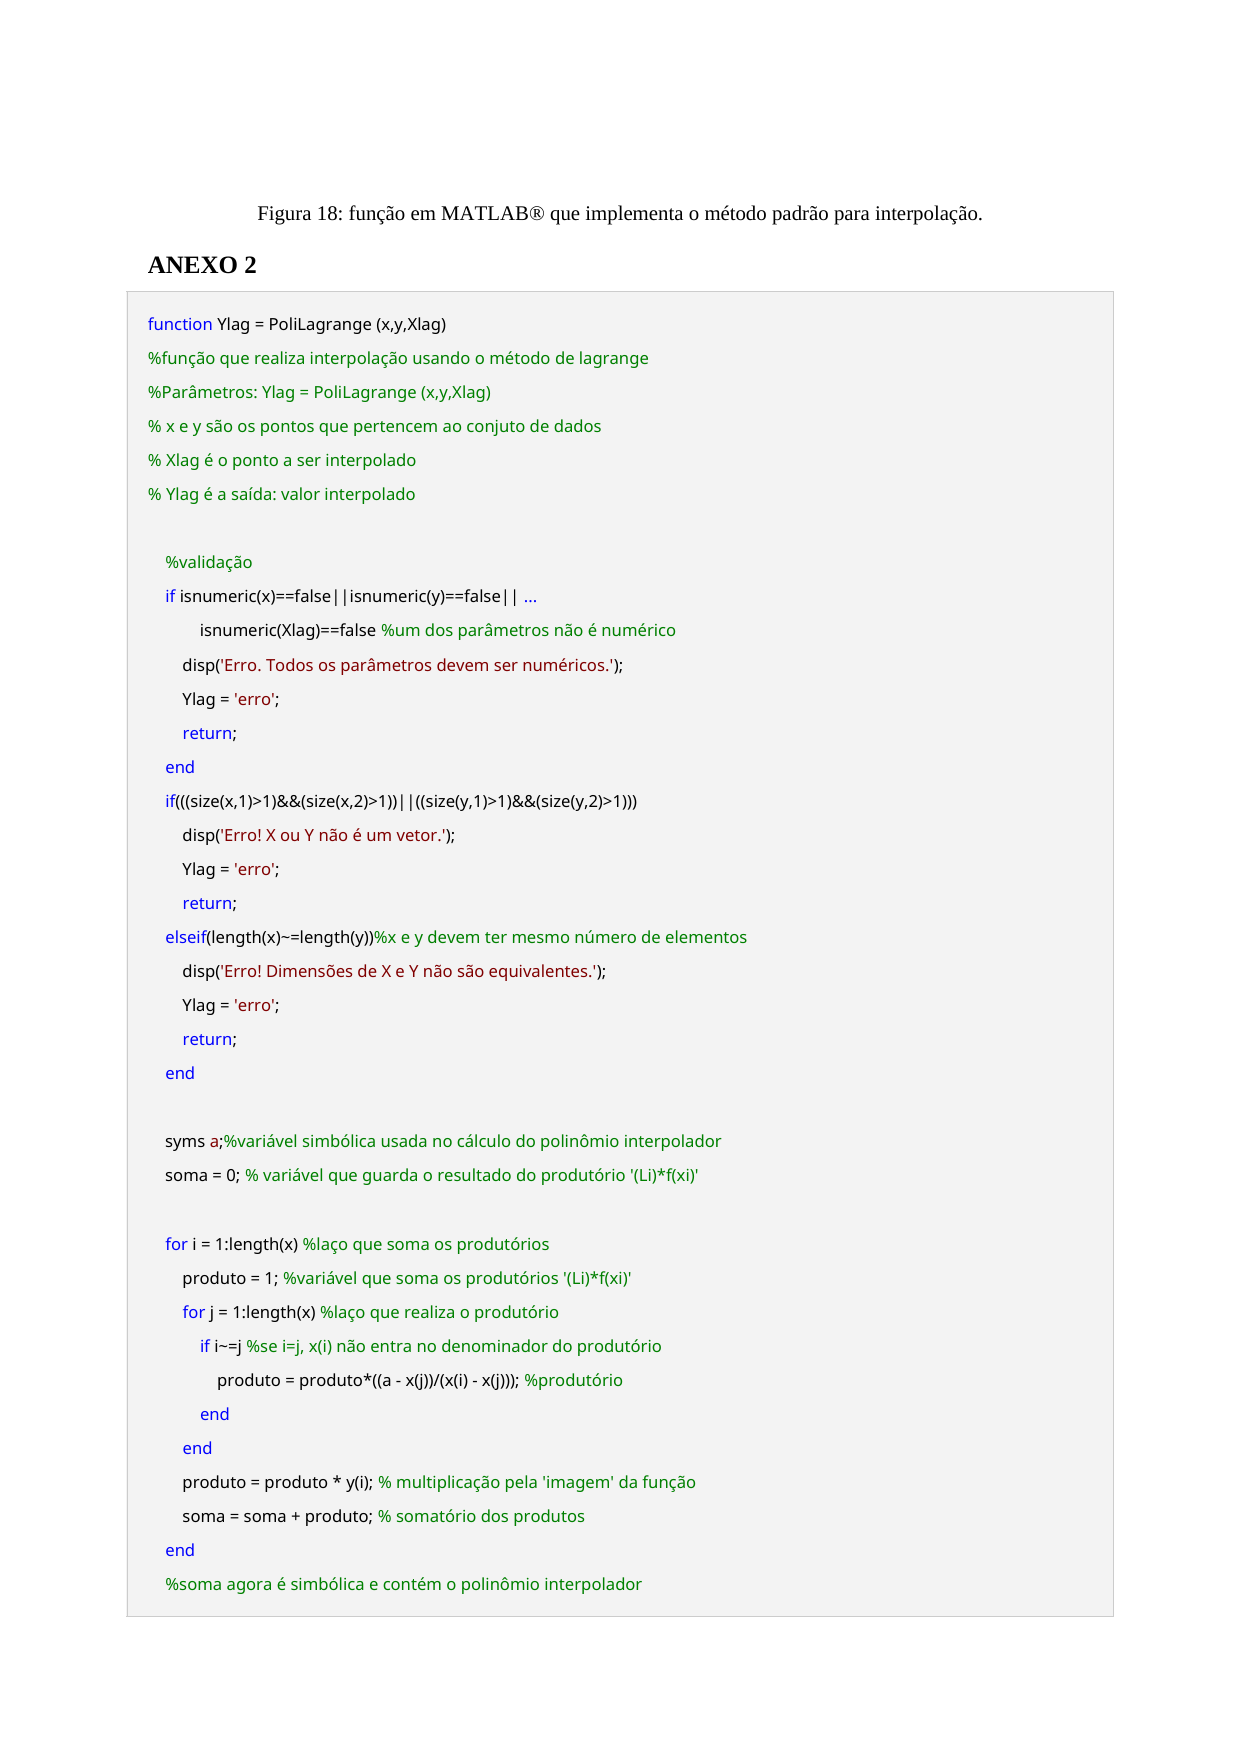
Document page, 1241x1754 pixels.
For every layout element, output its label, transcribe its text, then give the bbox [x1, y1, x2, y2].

text Figura 18: função em MATLAB® que implementa o método padrão para interpolação. [148, 201, 1092, 225]
title anexo 2 [148, 250, 1092, 279]
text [128, 292, 1113, 1616]
